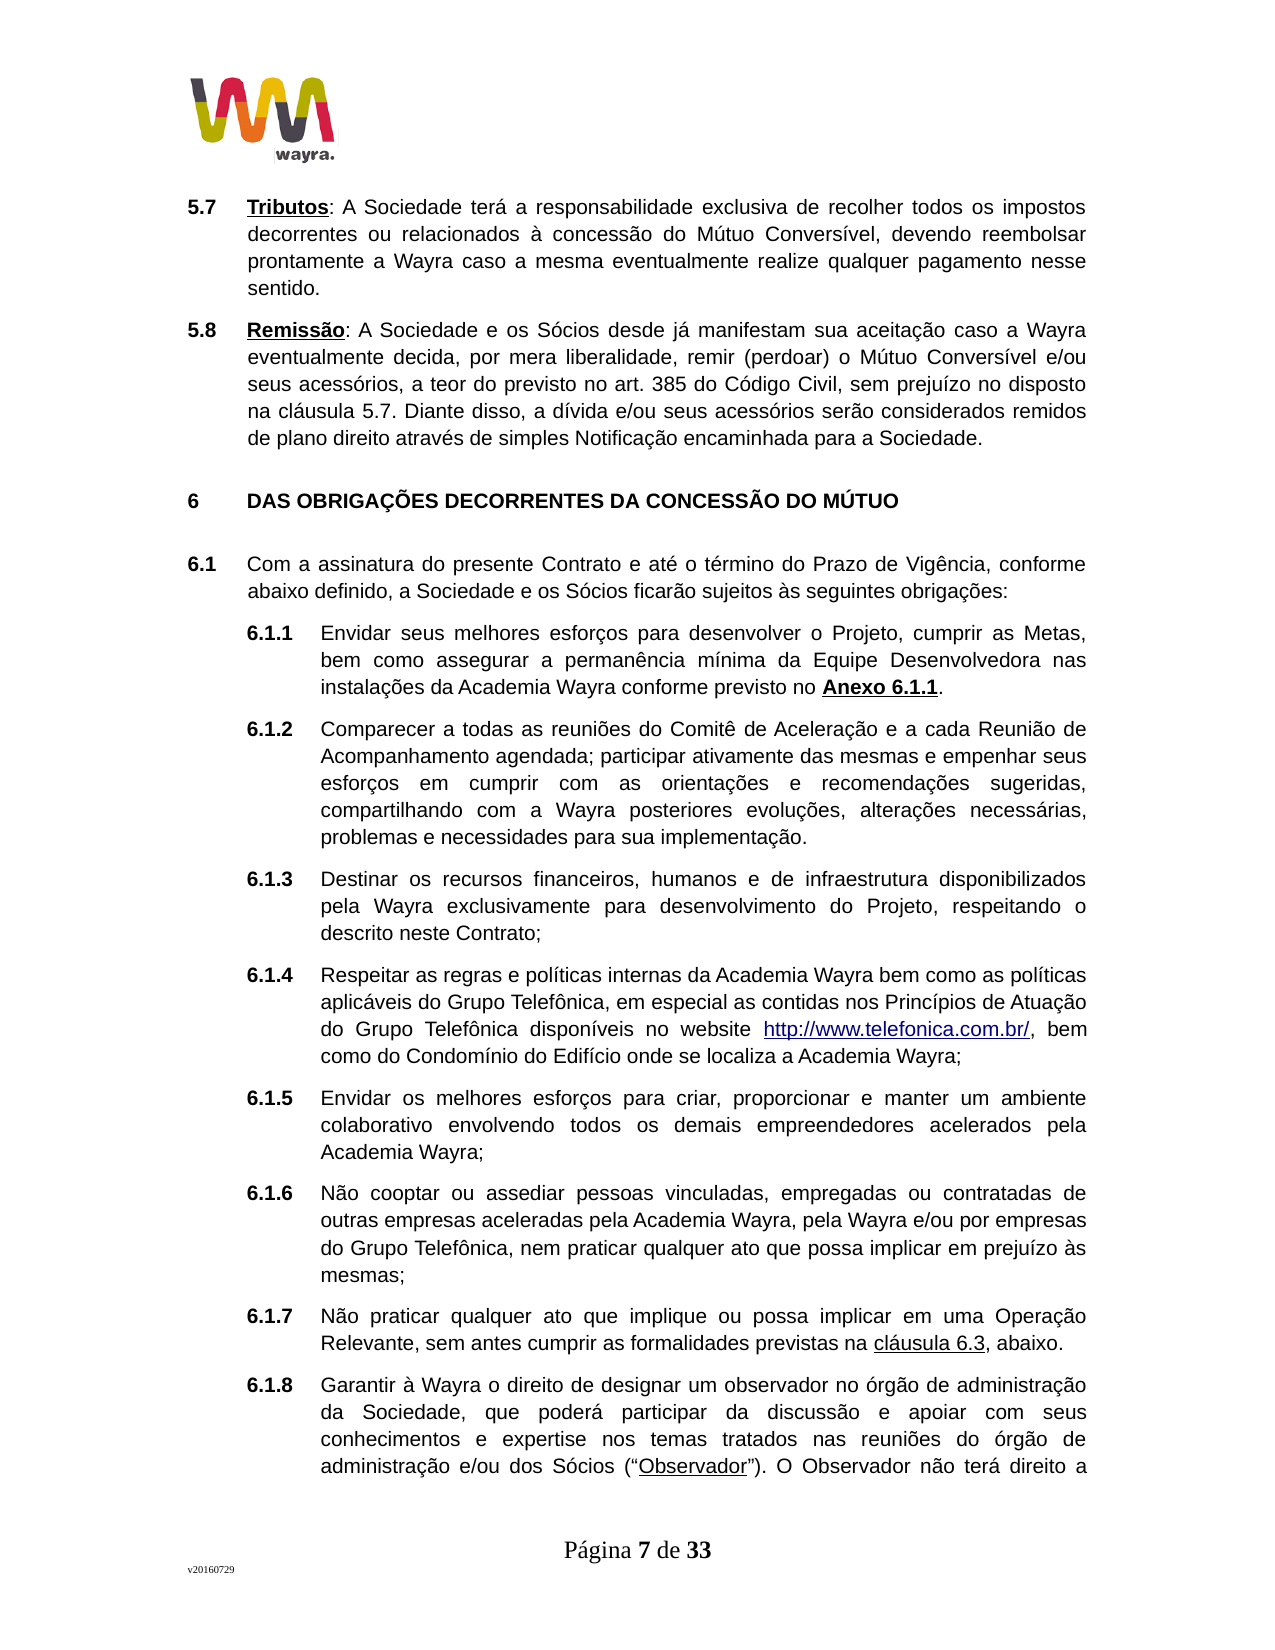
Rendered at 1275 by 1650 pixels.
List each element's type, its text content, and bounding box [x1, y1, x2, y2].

subtitle DAS OBRIGAÇÕES DECORRENTES DA CONCESSÃO DO MÚTUO [187, 488, 1087, 512]
subtitle Respeitar as regras e políticas internas da Academia Wayra bem como as políticas aplicáveis do Grupo Telefônica, em especial as contidas nos Princípios de Atuação do Grupo Telefônica disponíveis no website http://www.telefonica.com.br/, bem como do Condomínio do Edifício onde se localiza a Academia Wayra; [247, 960, 1087, 1069]
subtitle Envidar os melhores esforços para criar, proporcionar e manter um ambiente colaborativo envolvendo todos os demais empreendedores acelerados pela Academia Wayra; [247, 1083, 1087, 1164]
subtitle Não cooptar ou assediar pessoas vinculadas, empregadas ou contratadas de outras empresas aceleradas pela Academia Wayra, pela Wayra e/ou por empresas do Grupo Telefônica, nem praticar qualquer ato que possa implicar em prejuízo às mesmas; [247, 1179, 1087, 1287]
subtitle Não praticar qualquer ato que implique ou possa implicar em uma Operação Relevante, sem antes cumprir as formalidades previstas na cláusula 6.3, abaixo. [247, 1302, 1087, 1356]
picture [187, 73, 339, 164]
subtitle Tributos: A Sociedade terá a responsabilidade exclusiva de recolher todos os impostos decorrentes ou relacionados à concessão do Mútuo Conversível, devendo reembolsar prontamente a Wayra caso a mesma eventualmente realize qualquer pagamento nesse sentido. [187, 193, 1087, 301]
subtitle Envidar seus melhores esforços para desenvolver o Projeto, cumprir as Metas, bem como assegurar a permanência mínima da Equipe Desenvolvedora nas instalações da Academia Wayra conforme previsto no Anexo 6.1.1. [247, 619, 1087, 700]
subtitle Comparecer a todas as reuniões do Comitê de Aceleração e a cada Reunião de Acompanhamento agendada; participar ativamente das mesmas e empenhar seus esforços em cumprir com as orientações e recomendações sugeridas, compartilhando com a Wayra posteriores evoluções, alterações necessárias, problemas e necessidades para sua implementação. [247, 714, 1087, 850]
subtitle Remissão: A Sociedade e os Sócios desde já manifestam sua aceitação caso a Wayra eventualmente decida, por mera liberalidade, remir (perdoar) o Mútuo Conversível e/ou seus acessórios, a teor do previsto no art. 385 do Código Civil, sem prejuízo no disposto na cláusula 5.7. Diante disso, a dívida e/ou seus acessórios serão considerados remidos de plano direito através de simples Notificação encaminhada para a Sociedade. [187, 316, 1087, 451]
subtitle Destinar os recursos financeiros, humanos e de infraestrutura disponibilizados pela Wayra exclusivamente para desenvolvimento do Projeto, respeitando o descrito neste Contrato; [247, 864, 1087, 946]
subtitle Com a assinatura do presente Contrato e até o término do Prazo de Vigência, conforme abaixo definido, a Sociedade e os Sócios ficarão sujeitos às seguintes obrigações: [187, 550, 1087, 604]
